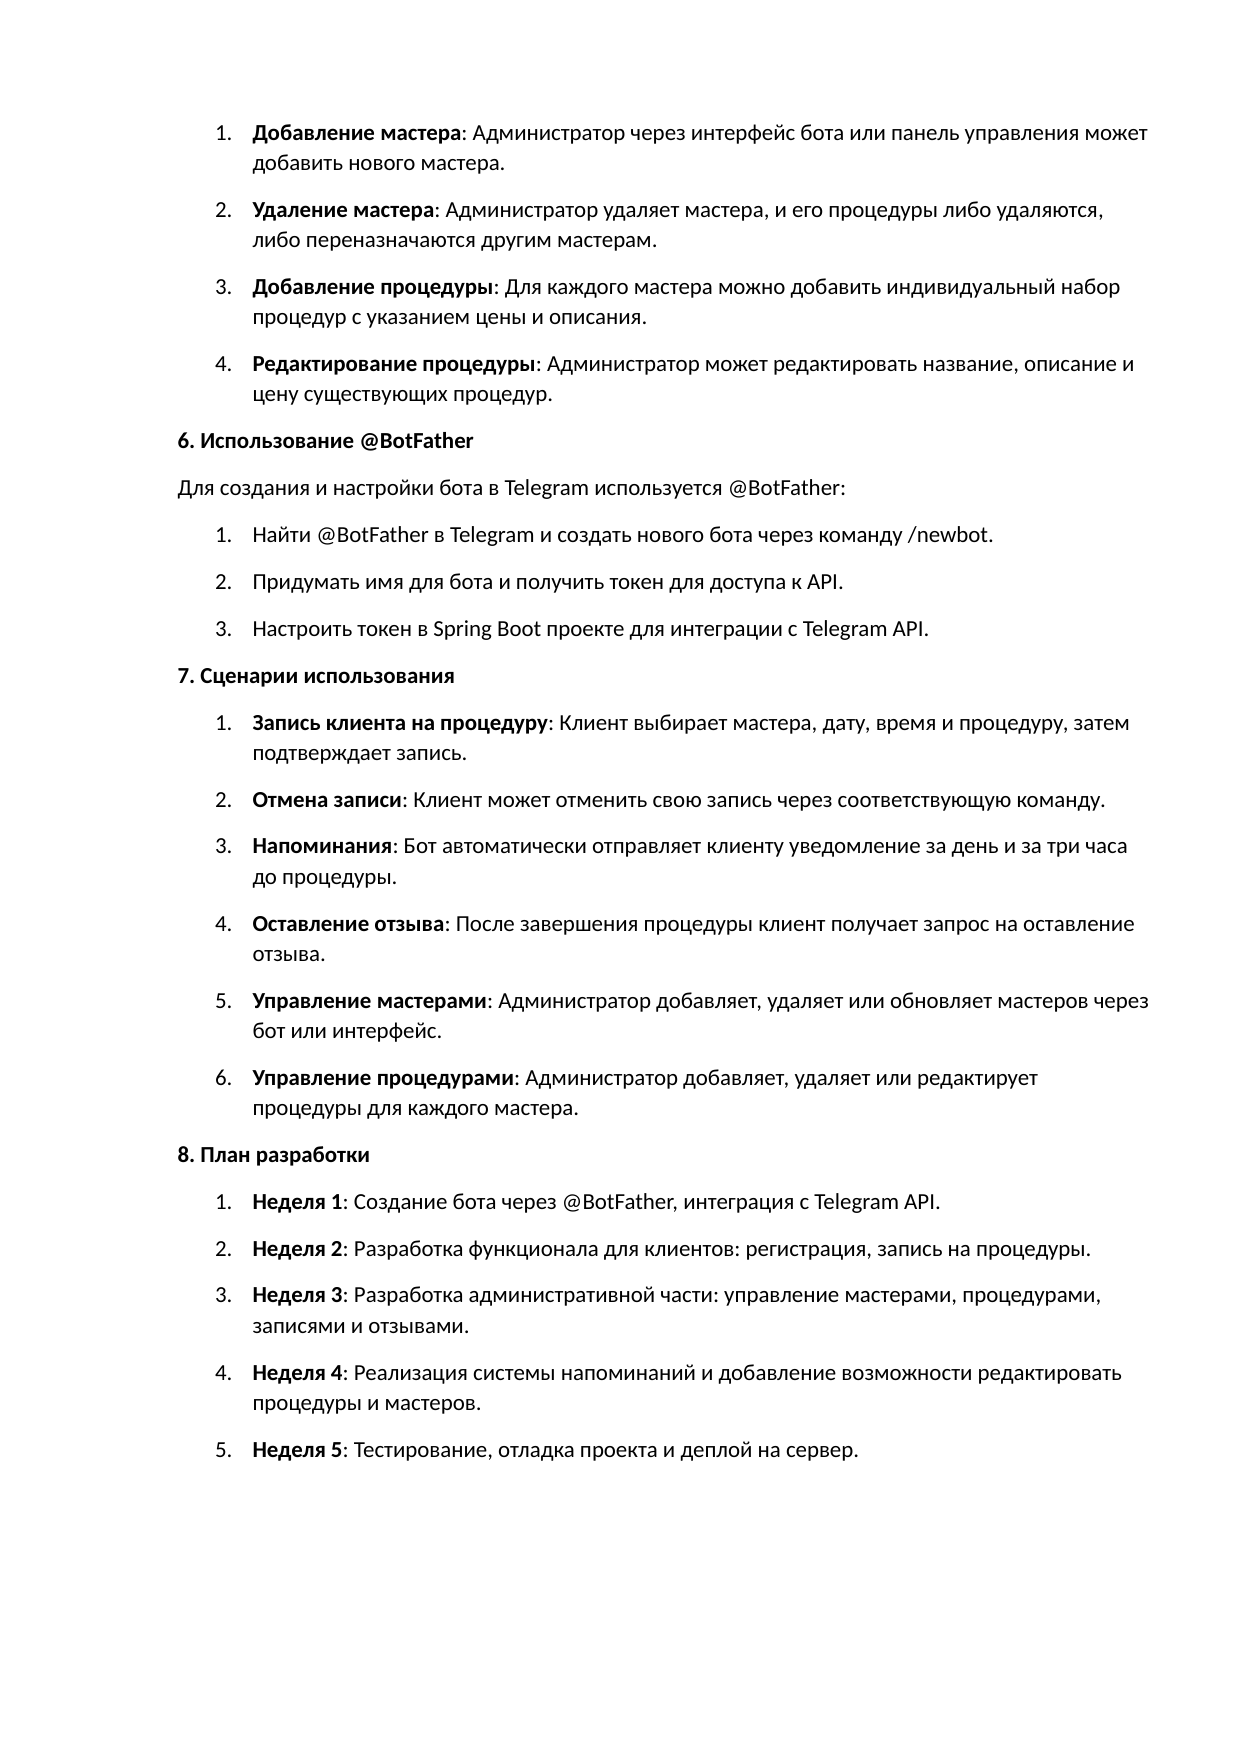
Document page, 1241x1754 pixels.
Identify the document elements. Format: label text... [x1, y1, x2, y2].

text 7. Сценарии использования [177, 661, 1152, 689]
list Неделя 4: Реализация системы напоминаний и добавление возможности редактировать процедуры и мастеров. [215, 1358, 1152, 1416]
list Неделя 2: Разработка функционала для клиентов: регистрация, запись на процедуры. [215, 1234, 1152, 1262]
list Добавление процедуры: Для каждого мастера можно добавить индивидуальный набор процедур с указанием цены и описания. [215, 272, 1152, 331]
list Отмена записи: Клиент может отменить свою запись через соответствующую команду. [215, 785, 1152, 813]
list Управление мастерами: Администратор добавляет, удаляет или обновляет мастеров через бот или интерфейс. [215, 986, 1152, 1044]
list Управление процедурами: Администратор добавляет, удаляет или редактирует процедуры для каждого мастера. [215, 1063, 1152, 1121]
list Найти @BotFather в Telegram и создать нового бота через команду /newbot. [215, 520, 1152, 548]
list Неделя 1: Создание бота через @BotFather, интеграция с Telegram API. [215, 1187, 1152, 1215]
list Редактирование процедуры: Администратор может редактировать название, описание и цену существующих процедур. [215, 349, 1152, 408]
list Запись клиента на процедуру: Клиент выбирает мастера, дату, время и процедуру, затем подтверждает запись. [215, 708, 1152, 766]
list Добавление мастера: Администратор через интерфейс бота или панель управления может добавить нового мастера. [215, 118, 1152, 176]
list Удаление мастера: Администратор удаляет мастера, и его процедуры либо удаляются, либо переназначаются другим мастерам. [215, 195, 1152, 253]
list Оставление отзыва: После завершения процедуры клиент получает запрос на оставление отзыва. [215, 909, 1152, 967]
text 6. Использование @BotFather [177, 426, 1152, 454]
list Придумать имя для бота и получить токен для доступа к API. [215, 567, 1152, 595]
text 8. План разработки [177, 1140, 1152, 1168]
list Неделя 3: Разработка административной части: управление мастерами, процедурами, записями и отзывами. [215, 1281, 1152, 1339]
list Неделя 5: Тестирование, отладка проекта и деплой на сервер. [215, 1435, 1152, 1463]
text Для создания и настройки бота в Telegram используется @BotFather: [177, 473, 1152, 501]
list Настроить токен в Spring Boot проекте для интеграции с Telegram API. [215, 614, 1152, 642]
list Напоминания: Бот автоматически отправляет клиенту уведомление за день и за три часа до процедуры. [215, 832, 1152, 890]
